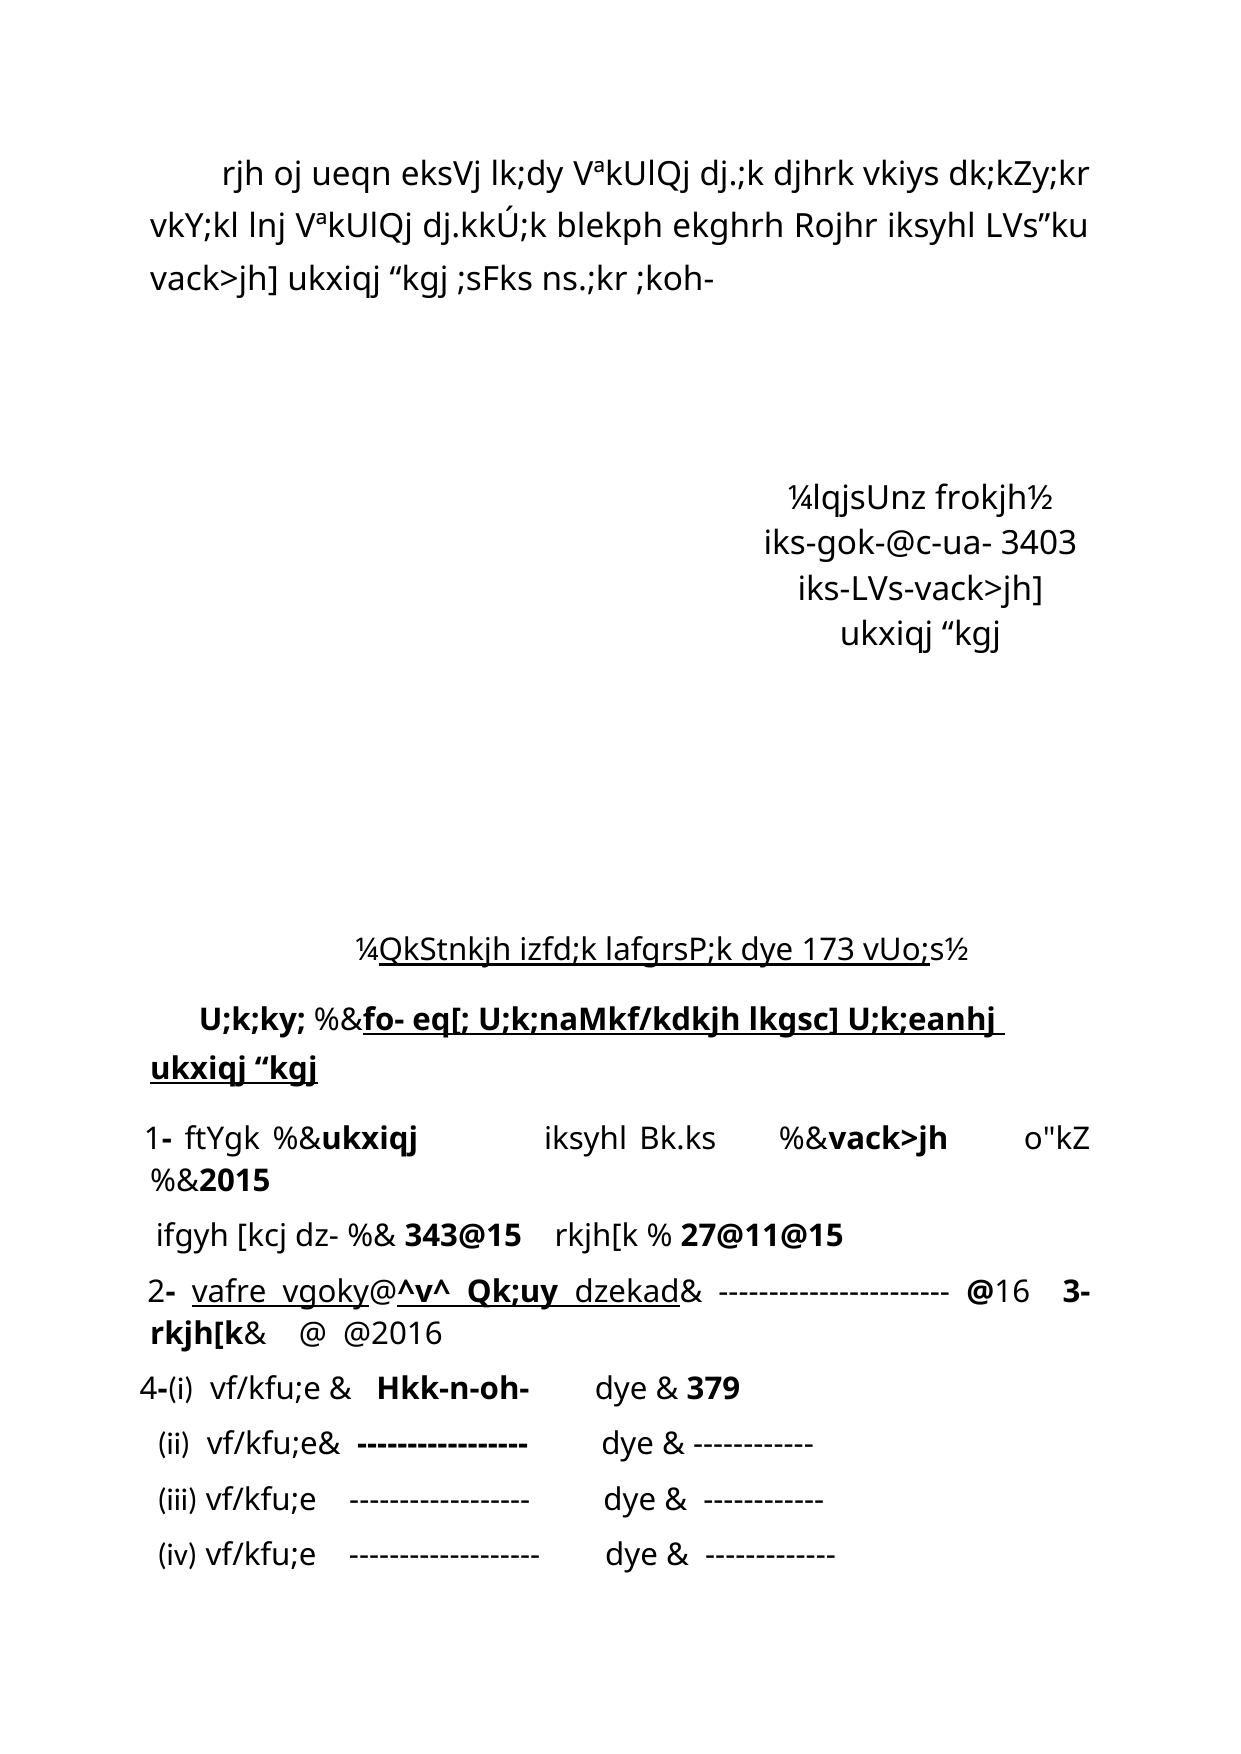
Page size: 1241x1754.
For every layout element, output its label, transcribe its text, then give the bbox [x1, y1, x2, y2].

text U;k;ky; %&fo- eq[; U;k;naMkf/kdkjh lkgsc] U;k;eanhj ukxiqj “kgj [150, 997, 1090, 1088]
text (iv) vf/kfu;e ------------------- dye & ------------- [150, 1532, 1090, 1574]
text 4-(i) vf/kfu;e & Hkk-n-oh- dye & 379 [131, 1366, 1090, 1409]
text 2- vafre vgoky@^v^ Qk;uy dzekad& ----------------------- @16 3- rkjh[k& @ @2016 [131, 1268, 1090, 1354]
text 1- ftYgk %&ukxiqj iksyhl Bk.ks %&vack>jh o"kZ %&2015 [131, 1116, 1090, 1201]
text ifgyh [kcj dz- %& 343@15 rkjh[k % 27@11@15 [131, 1213, 1090, 1256]
text rjh oj ueqn eksVj lk;dy VªkUlQj dj.;k djhrk vkiys dk;kZy;kr vkY;kl lnj VªkUlQj dj.kkÚ;k blekph ekghrh Rojhr iksyhl LVs”ku vack>jh] ukxiqj “kgj ;sFks ns.;kr ;koh- [150, 150, 1090, 300]
text iks-gok-@c-ua- 3403 [750, 519, 1090, 564]
text (ii) vf/kfu;e& ----------------- dye & ------------ [150, 1421, 1090, 1464]
text (iii) vf/kfu;e ------------------ dye & ------------ [150, 1476, 1090, 1519]
text ¼lqjsUnz frokjh½ [750, 473, 1090, 519]
text ¼QkStnkjh izfd;k lafgrsP;k dye 173 vUo;s½ [150, 927, 1090, 970]
text iks-LVs-vack>jh] ukxiqj “kgj [750, 564, 1090, 655]
